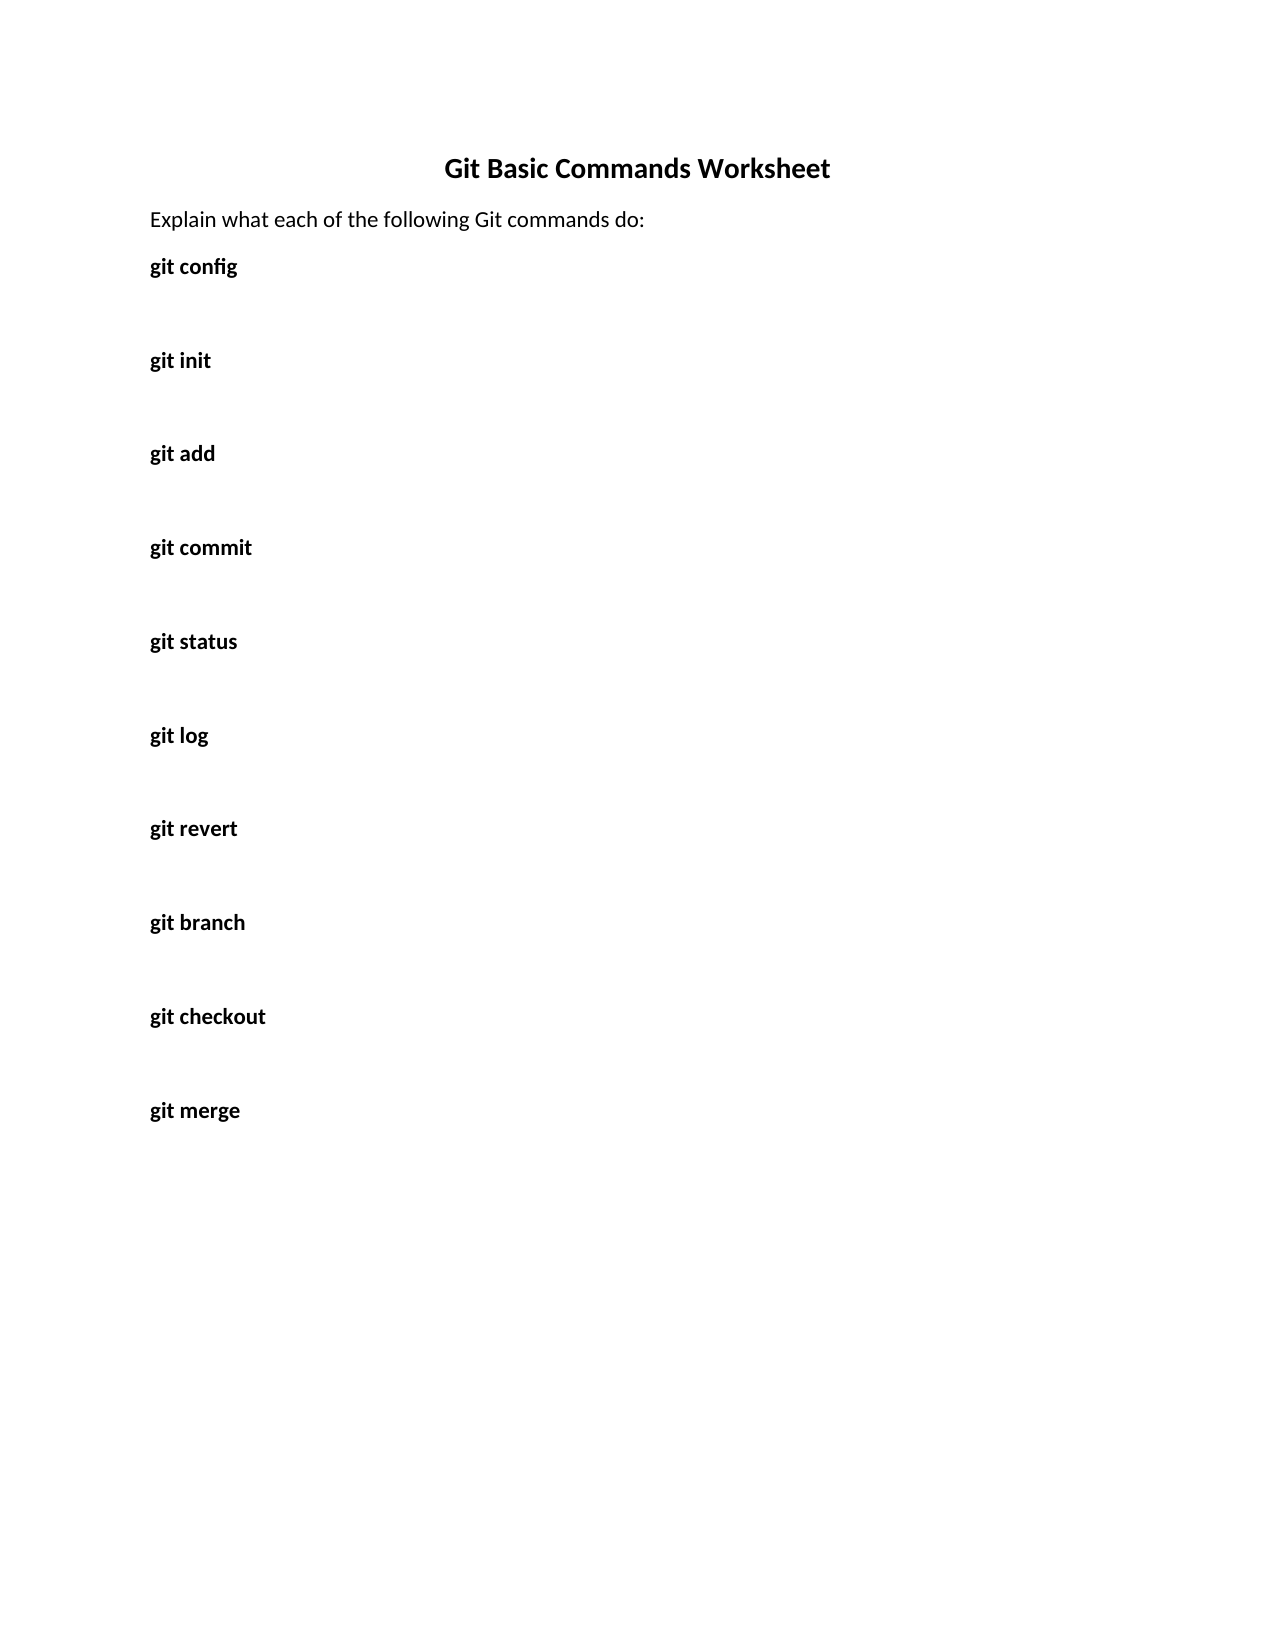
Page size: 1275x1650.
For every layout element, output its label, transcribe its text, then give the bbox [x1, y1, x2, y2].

text Explain what each of the following Git commands do: [150, 205, 1125, 233]
text git config [150, 252, 1125, 280]
text git log [150, 721, 1125, 749]
text git branch [150, 908, 1125, 936]
text git status [150, 627, 1125, 655]
text git init [150, 346, 1125, 374]
text Git Basic Commands Worksheet [150, 150, 1125, 186]
text git checkout [150, 1002, 1125, 1030]
text git merge [150, 1096, 1125, 1124]
text git add [150, 439, 1125, 467]
text git revert [150, 814, 1125, 842]
text git commit [150, 533, 1125, 561]
